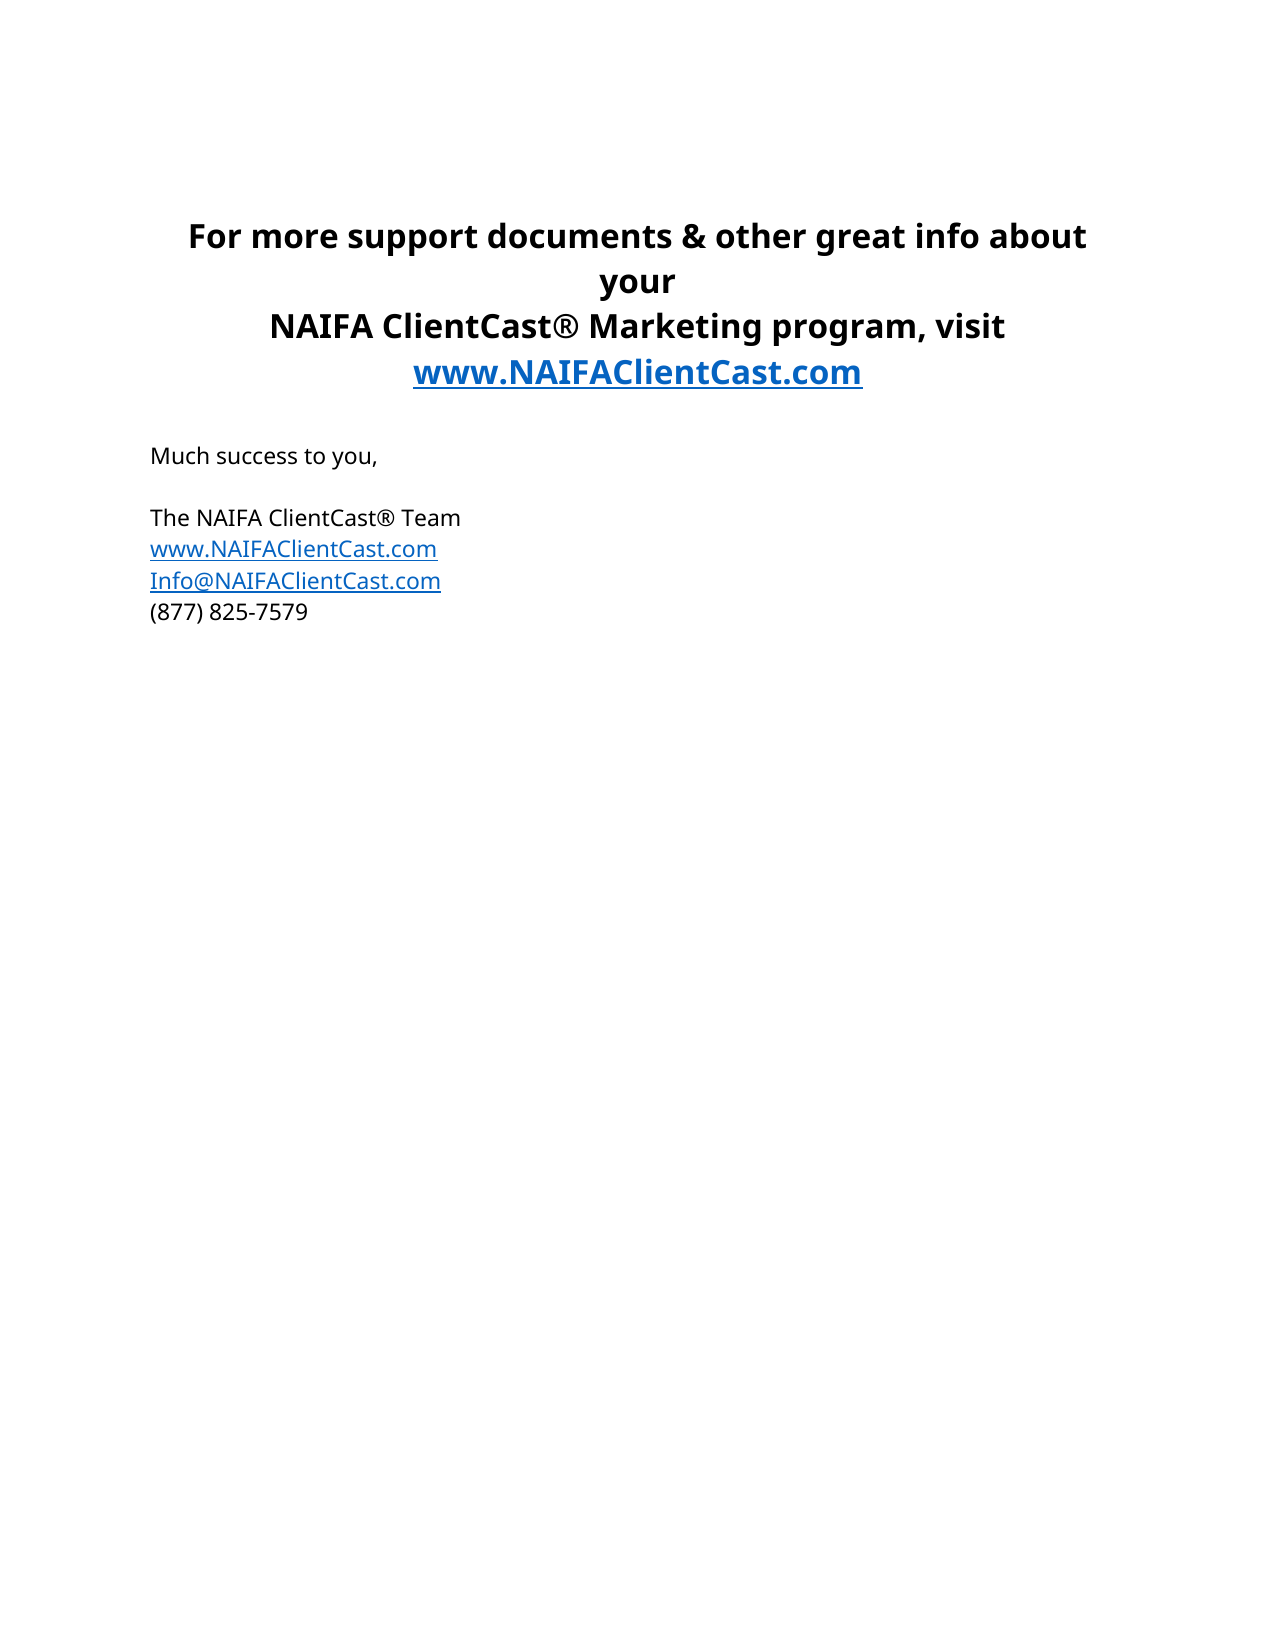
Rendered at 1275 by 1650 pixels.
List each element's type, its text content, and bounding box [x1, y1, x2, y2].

text Info@NAIFAClientCast.com [150, 564, 1125, 596]
text www.NAIFAClientCast.com [150, 533, 1125, 564]
text www.NAIFAClientCast.com [150, 349, 1125, 394]
text Much success to you, [150, 439, 1125, 471]
text For more support documents & other great info about your [150, 212, 1125, 303]
text NAIFA ClientCast® Marketing program, visit [150, 303, 1125, 349]
text (877) 825-7579 [150, 596, 1125, 627]
text The NAIFA ClientCast® Team [150, 502, 1125, 533]
